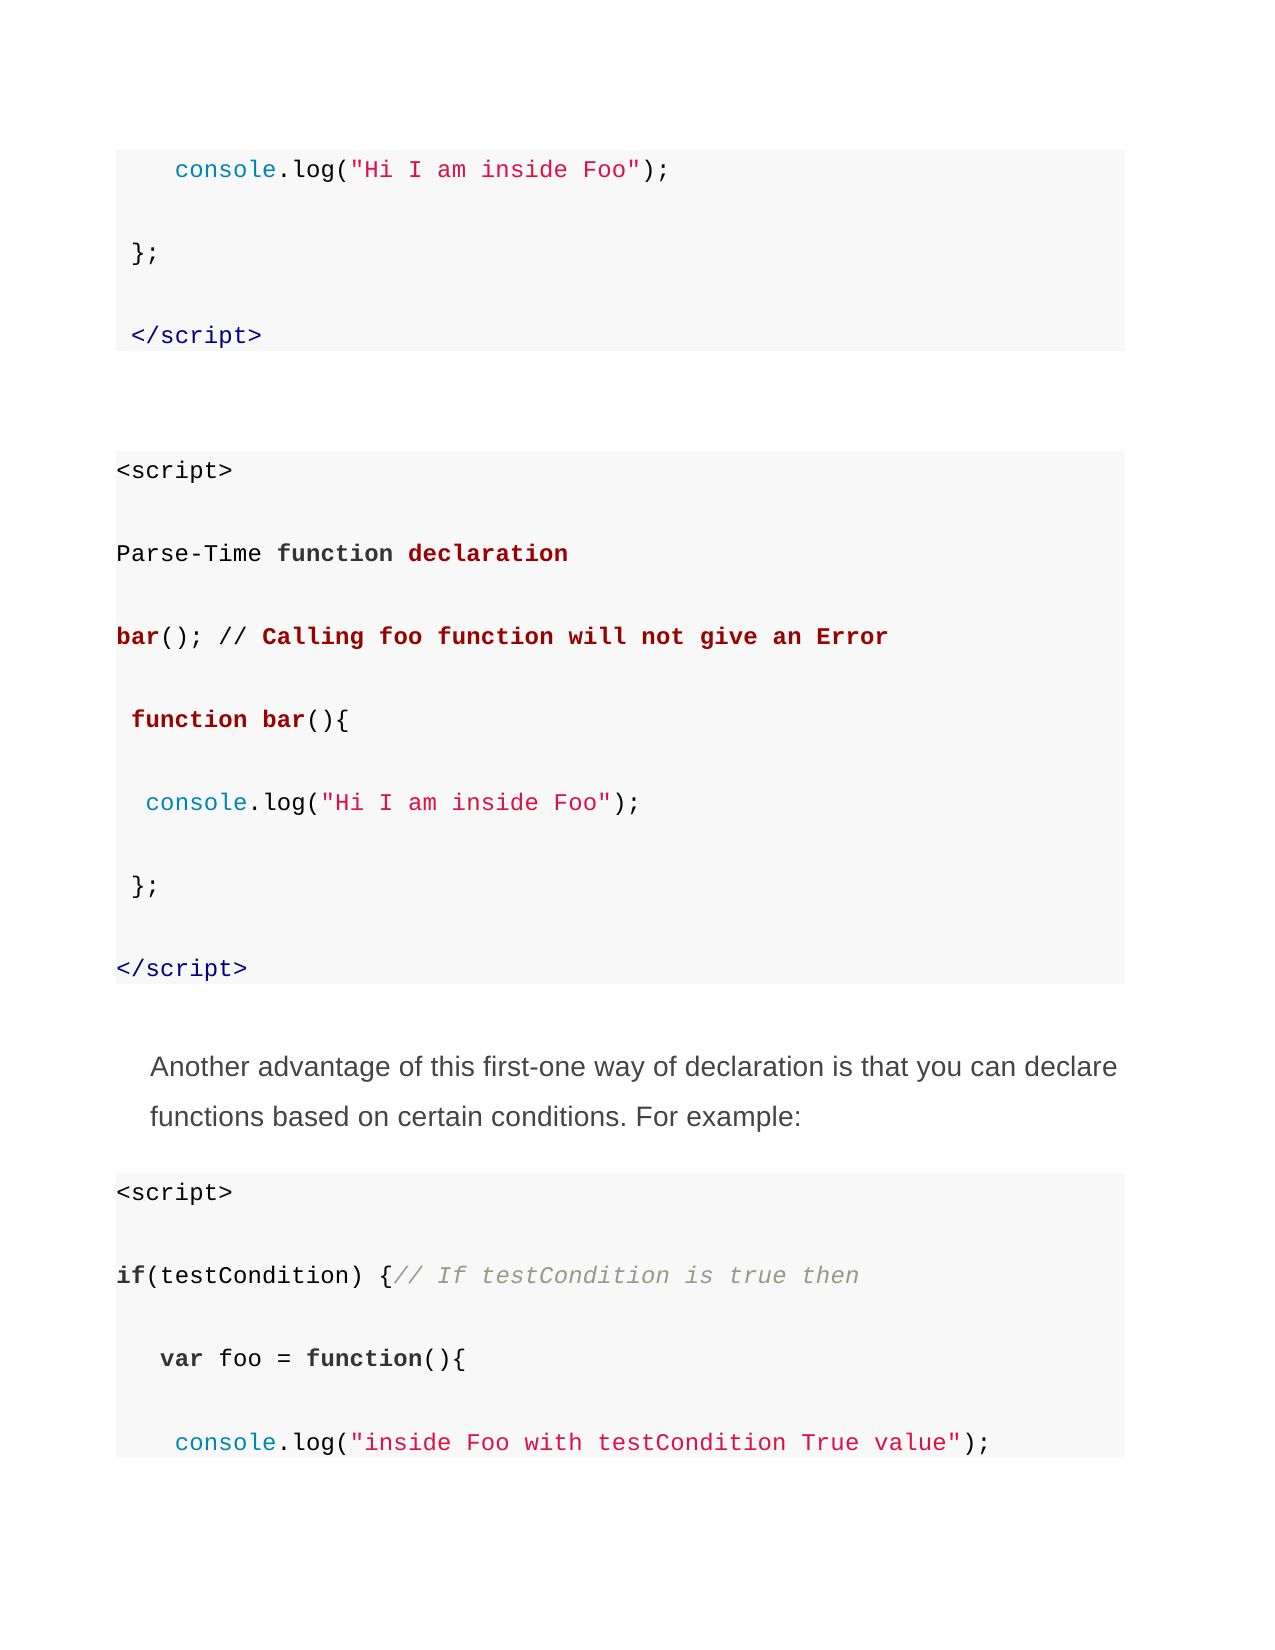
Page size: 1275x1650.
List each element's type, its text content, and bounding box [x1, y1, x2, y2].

text }; [116, 867, 1125, 901]
text <script> [116, 1173, 1125, 1208]
text var foo = function(){ [116, 1340, 1125, 1374]
text </script> [116, 316, 1125, 351]
text }; [116, 233, 1125, 267]
text </script> [116, 950, 1125, 984]
text if(testCondition) {// If testCondition is true then [116, 1257, 1125, 1291]
text Parse-Time function declaration [116, 534, 1125, 568]
text bar(); // Calling foo function will not give an Error [116, 617, 1125, 652]
text Another advantage of this first-one way of declaration is that you can declare functions based on certain conditions. For example: [150, 1033, 1125, 1133]
text function bar(){ [116, 700, 1125, 735]
text console.log("inside Foo with testCondition True value"); [116, 1423, 1125, 1457]
text console.log("Hi I am inside Foo"); [116, 783, 1125, 818]
text <script> [116, 451, 1125, 485]
text console.log("Hi I am inside Foo"); [116, 150, 1125, 184]
